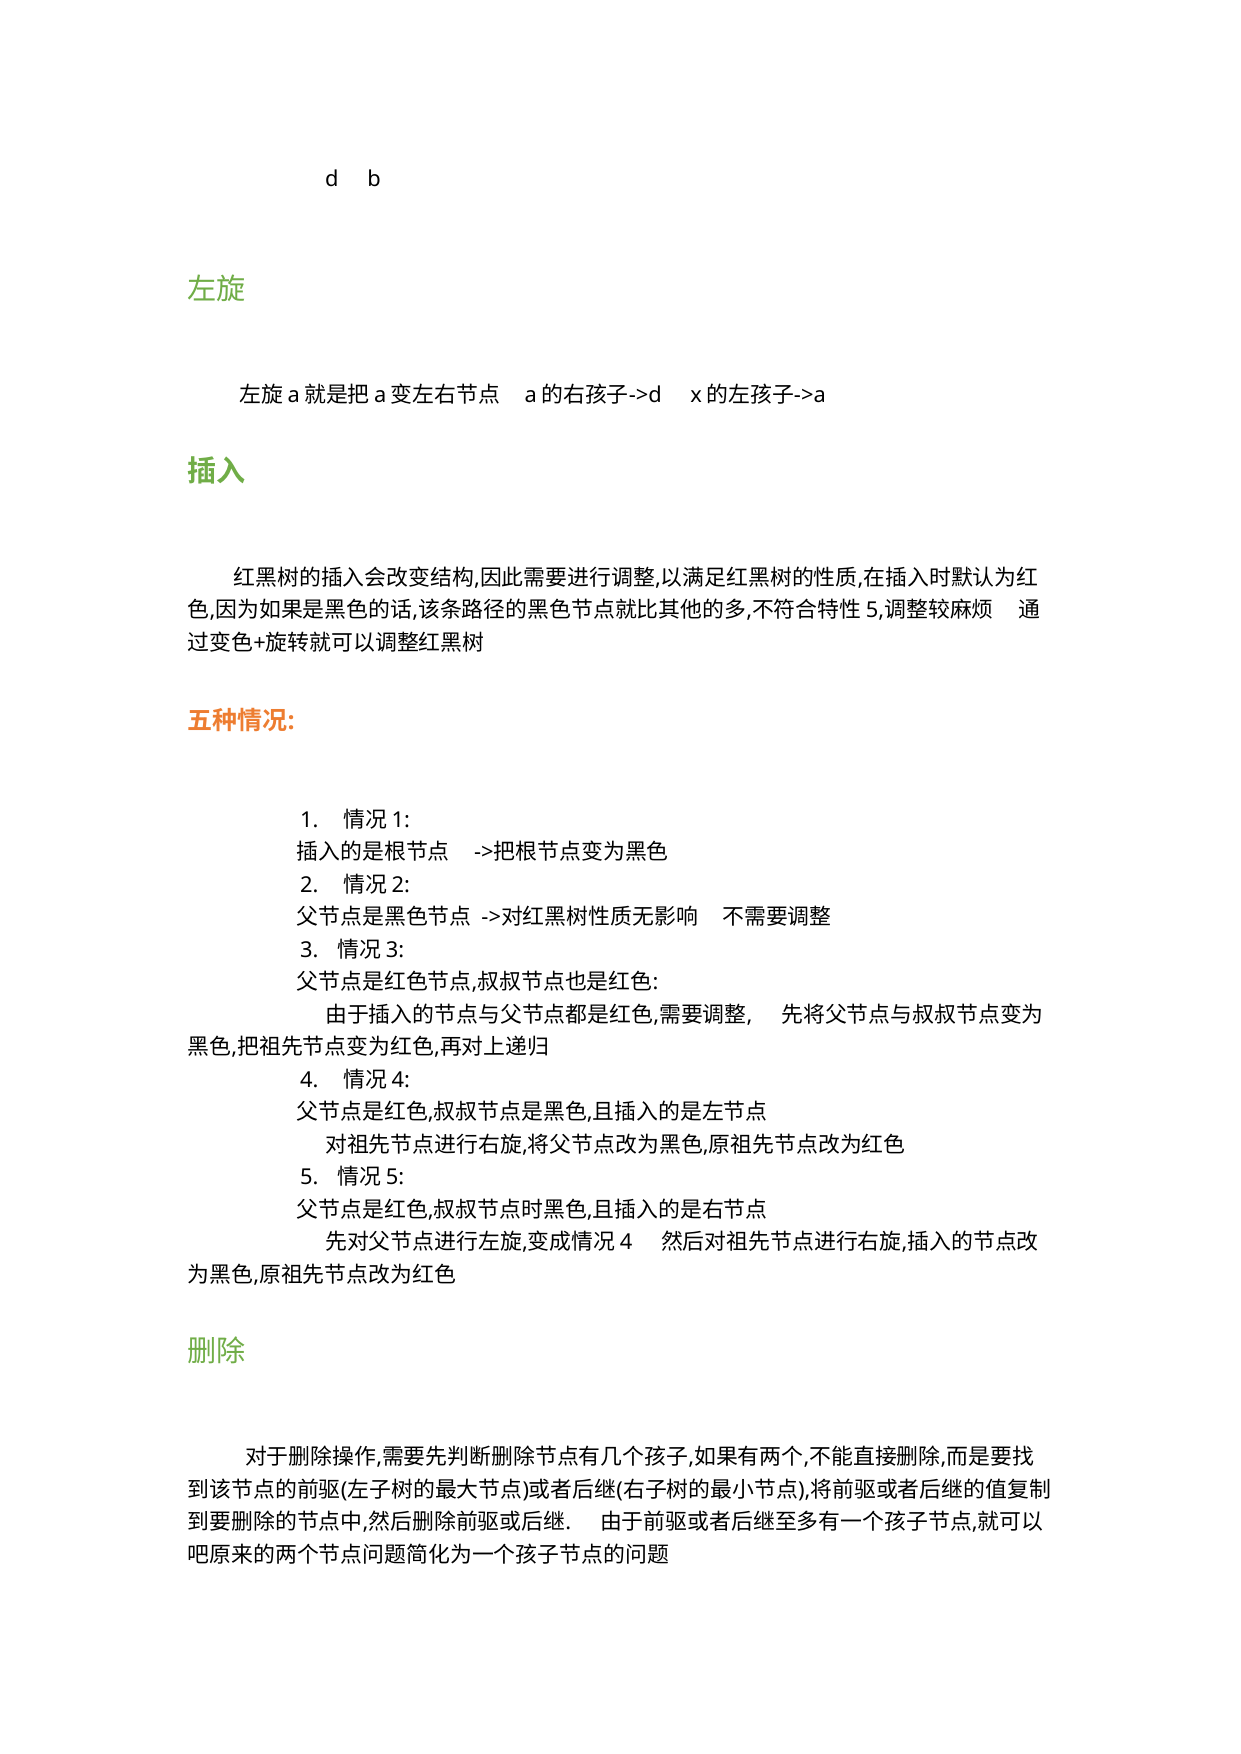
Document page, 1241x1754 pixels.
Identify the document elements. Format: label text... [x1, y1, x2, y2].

text 对于删除操作,需要先判断删除节点有几个孩子,如果有两个,不能直接删除,而是要找到该节点的前驱(左子树的最大节点)或者后继(右子树的最小节点),将前驱或者后继的值复制到要删除的节点中,然后删除前驱或后继. 由于前驱或者后继至多有一个孩子节点,就可以吧原来的两个节点问题简化为一个孩子节点的问题 [187, 1439, 1053, 1569]
text 对祖先节点进行右旋,将父节点改为黑色,原祖先节点改为红色 [187, 1127, 1053, 1159]
list 情况2: [300, 867, 1053, 899]
subtitle 插入 [187, 437, 1053, 502]
text d b [187, 162, 1053, 194]
text 父节点是红色,叔叔节点时黑色,且插入的是右节点 [187, 1192, 1053, 1224]
list 情况1: [300, 802, 1053, 834]
text 先对父节点进行左旋,变成情况4 然后对祖先节点进行右旋,插入的节点改为黑色,原祖先节点改为红色 [187, 1224, 1053, 1289]
text 父节点是红色节点,叔叔节点也是红色: [187, 964, 1053, 997]
text 插入的是根节点 ->把根节点变为黑色 [187, 834, 1053, 867]
text 红黑树的插入会改变结构,因此需要进行调整,以满足红黑树的性质,在插入时默认为红色,因为如果是黑色的话,该条路径的黑色节点就比其他的多,不符合特性5,调整较麻烦 通过变色+旋转就可以调整红黑树 [187, 559, 1053, 657]
text 父节点是红色,叔叔节点是黑色,且插入的是左节点 [187, 1094, 1053, 1127]
list 情况3: [300, 932, 1053, 964]
text 父节点是黑色节点 ->对红黑树性质无影响 不需要调整 [187, 899, 1053, 932]
list 情况5: [300, 1159, 1053, 1192]
subtitle 左旋 [187, 254, 1053, 319]
subtitle 五种情况: [187, 686, 1053, 751]
subtitle 删除 [187, 1316, 1053, 1381]
list 情况4: [300, 1062, 1053, 1094]
text 左旋a就是把a变左右节点 a的右孩子->d x的左孩子->a [187, 377, 1053, 409]
text 由于插入的节点与父节点都是红色,需要调整, 先将父节点与叔叔节点变为黑色,把祖先节点变为红色,再对上递归 [187, 997, 1053, 1062]
